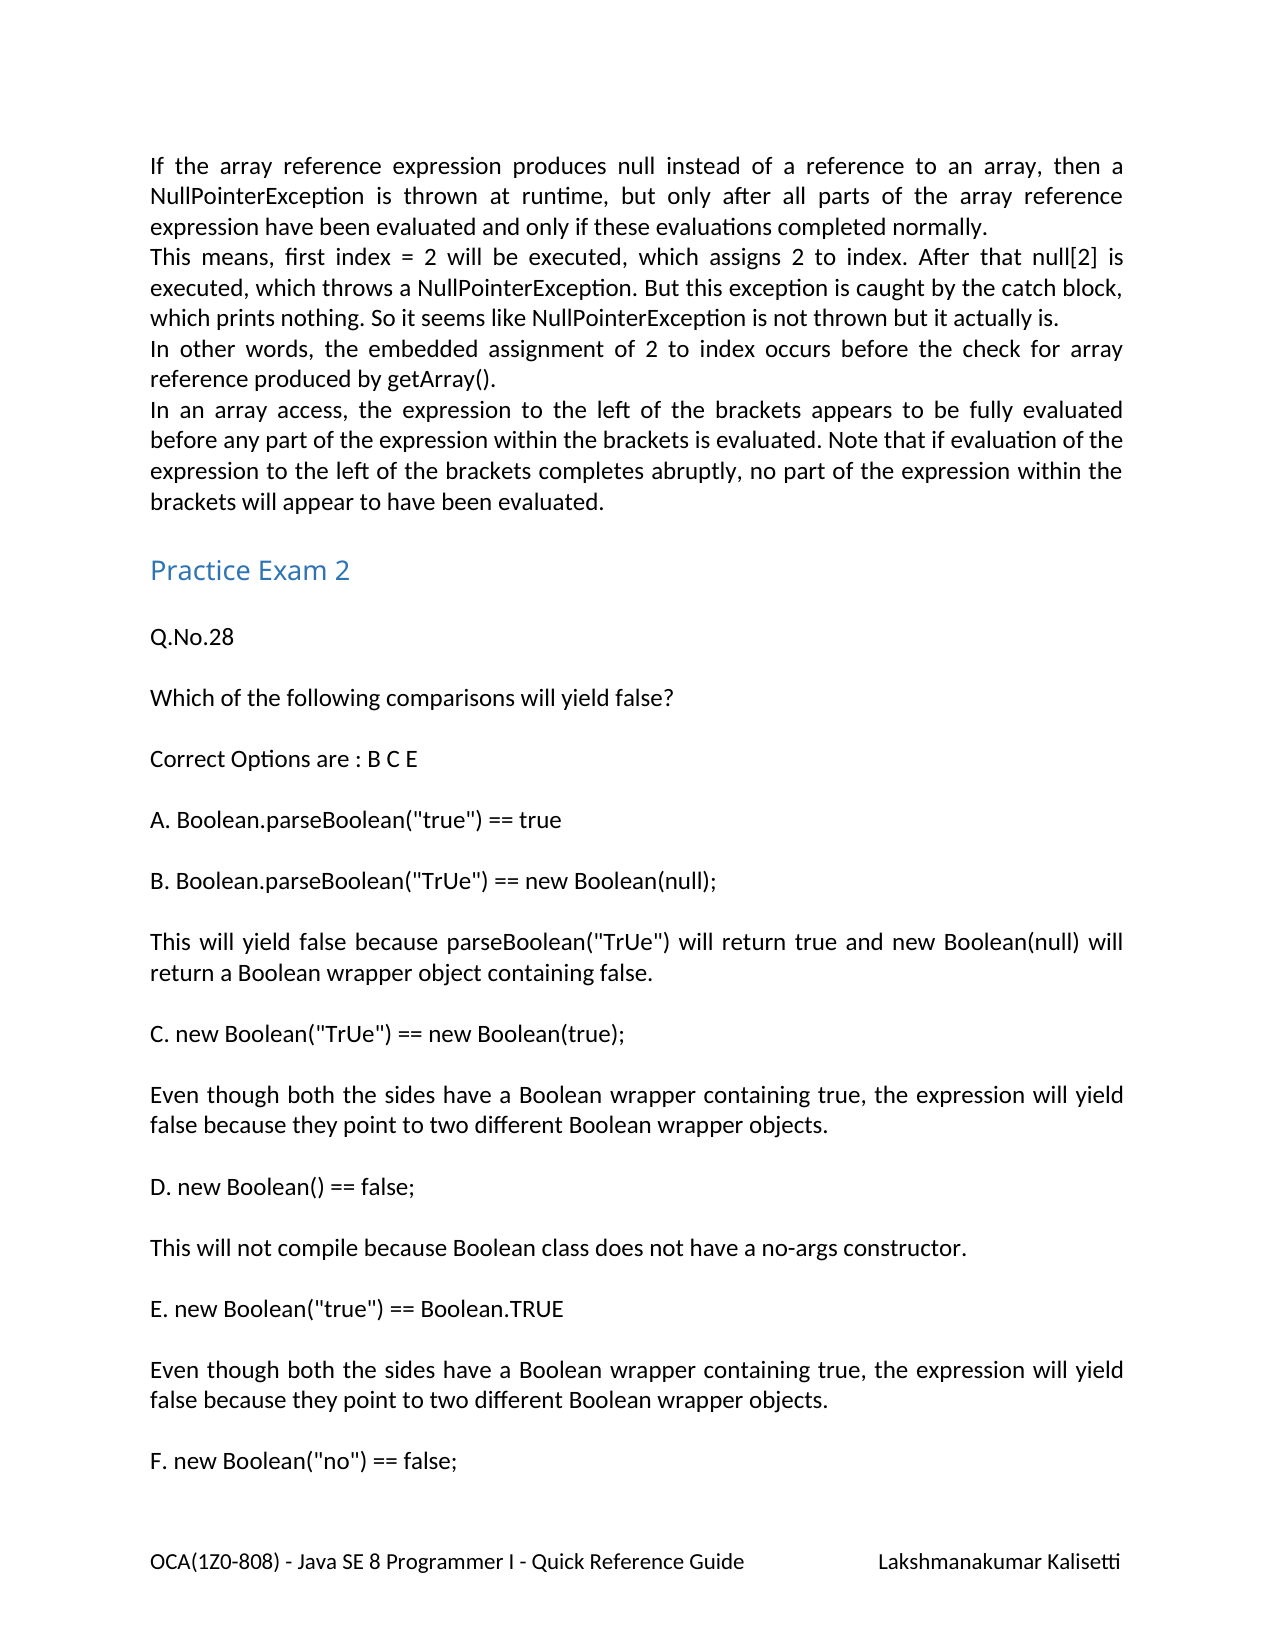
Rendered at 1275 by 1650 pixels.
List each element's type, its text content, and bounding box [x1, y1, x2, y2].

text This means, first index = 2 will be executed, which assigns 2 to index. After that null[2] is executed, which throws a NullPointerException. But this exception is caught by the catch block, which prints nothing. So it seems like NullPointerException is not thrown but it actually is. [150, 242, 1125, 333]
text This will yield false because parseBoolean("TrUe") will return true and new Boolean(null) will return a Boolean wrapper object containing false. [150, 896, 1125, 987]
text D. new Boolean() == false; [150, 1140, 1125, 1201]
text Even though both the sides have a Boolean wrapper containing true, the expression will yield false because they point to two different Boolean wrapper objects. [150, 1048, 1125, 1140]
text Which of the following comparisons will yield false? [150, 682, 1125, 713]
text Correct Options are : B C E [150, 743, 1125, 774]
text In other words, the embedded assignment of 2 to index occurs before the check for array reference produced by getArray(). [150, 333, 1125, 394]
text Even though both the sides have a Boolean wrapper containing true, the expression will yield false because they point to two different Boolean wrapper objects. [150, 1323, 1125, 1415]
text A. Boolean.parseBoolean("true") == true [150, 804, 1125, 835]
text F. new Boolean("no") == false; [150, 1415, 1125, 1476]
text This will not compile because Boolean class does not have a no-args constructor. [150, 1232, 1125, 1262]
text Q.No.28 [150, 621, 1125, 652]
text C. new Boolean("TrUe") == new Boolean(true); [150, 987, 1125, 1048]
text E. new Boolean("true") == Boolean.TRUE [150, 1262, 1125, 1323]
subtitle Practice Exam 2 [150, 551, 1125, 588]
text If the array reference expression produces null instead of a reference to an array, then a NullPointerException is thrown at runtime, but only after all parts of the array reference expression have been evaluated and only if these evaluations completed normally. [150, 150, 1125, 242]
text In an array access, the expression to the left of the brackets appears to be fully evaluated before any part of the expression within the brackets is evaluated. Note that if evaluation of the expression to the left of the brackets completes abruptly, no part of the expression within the brackets will appear to have been evaluated. [150, 394, 1125, 516]
text B. Boolean.parseBoolean("TrUe") == new Boolean(null); [150, 835, 1125, 896]
